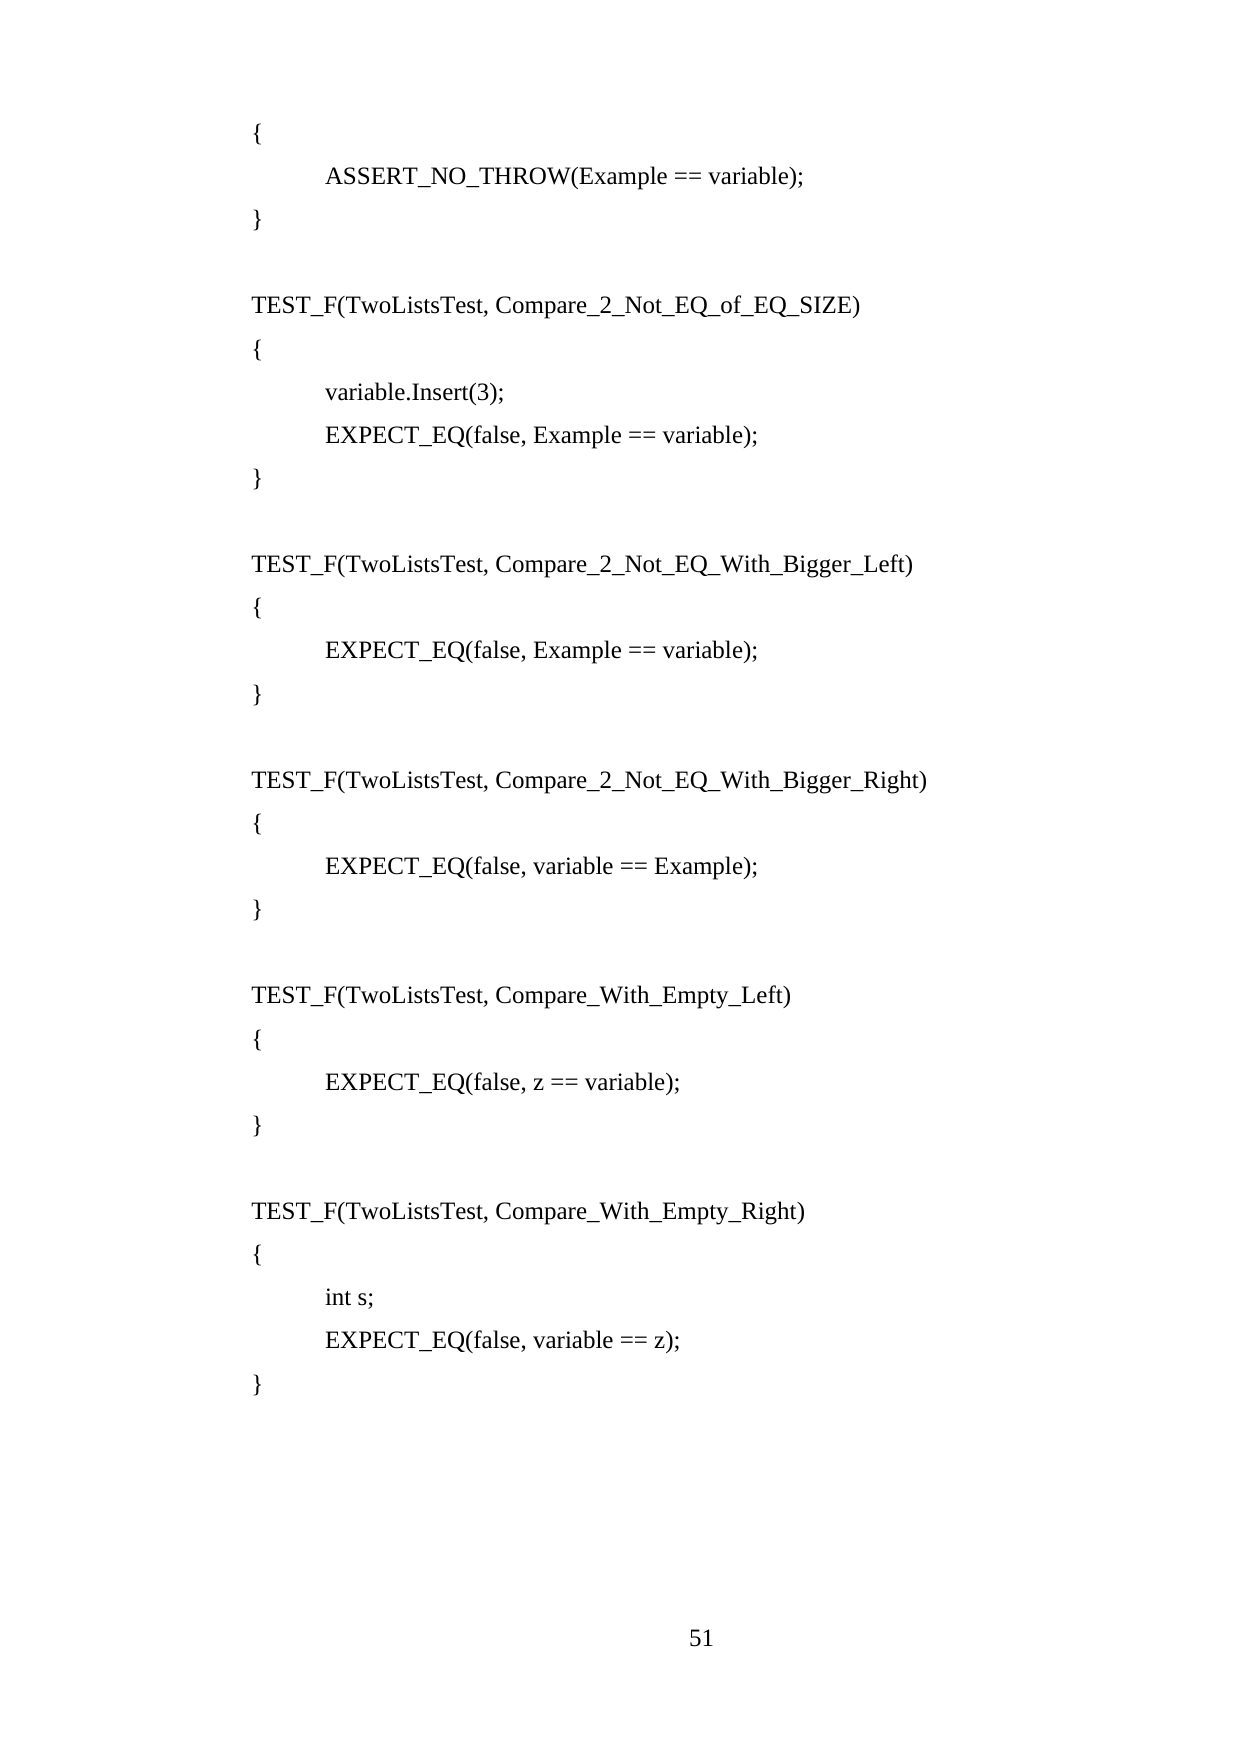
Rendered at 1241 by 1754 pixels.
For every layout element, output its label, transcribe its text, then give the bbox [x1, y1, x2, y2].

text int s; [177, 1282, 1152, 1311]
text { [177, 592, 1152, 621]
text } [177, 1369, 1152, 1397]
text EXPECT_EQ(false, Example == variable); [177, 420, 1152, 449]
text } [177, 1110, 1152, 1139]
text { [177, 1024, 1152, 1052]
text TEST_F(TwoListsTest, Compare_With_Empty_Right) [177, 1196, 1152, 1225]
text EXPECT_EQ(false, variable == z); [177, 1326, 1152, 1354]
text EXPECT_EQ(false, Example == variable); [177, 636, 1152, 664]
text { [177, 334, 1152, 362]
text } [177, 463, 1152, 492]
text { [177, 118, 1152, 147]
text EXPECT_EQ(false, variable == Example); [177, 851, 1152, 880]
text TEST_F(TwoListsTest, Compare_2_Not_EQ_of_EQ_SIZE) [177, 291, 1152, 319]
text TEST_F(TwoListsTest, Compare_2_Not_EQ_With_Bigger_Left) [177, 549, 1152, 578]
text } [177, 204, 1152, 233]
text TEST_F(TwoListsTest, Compare_With_Empty_Left) [177, 981, 1152, 1009]
text { [177, 808, 1152, 837]
text { [177, 1239, 1152, 1268]
text ASSERT_NO_THROW(Example == variable); [177, 161, 1152, 190]
text } [177, 679, 1152, 707]
text variable.Insert(3); [177, 377, 1152, 406]
text EXPECT_EQ(false, z == variable); [177, 1067, 1152, 1096]
text TEST_F(TwoListsTest, Compare_2_Not_EQ_With_Bigger_Right) [177, 765, 1152, 794]
text } [177, 894, 1152, 923]
